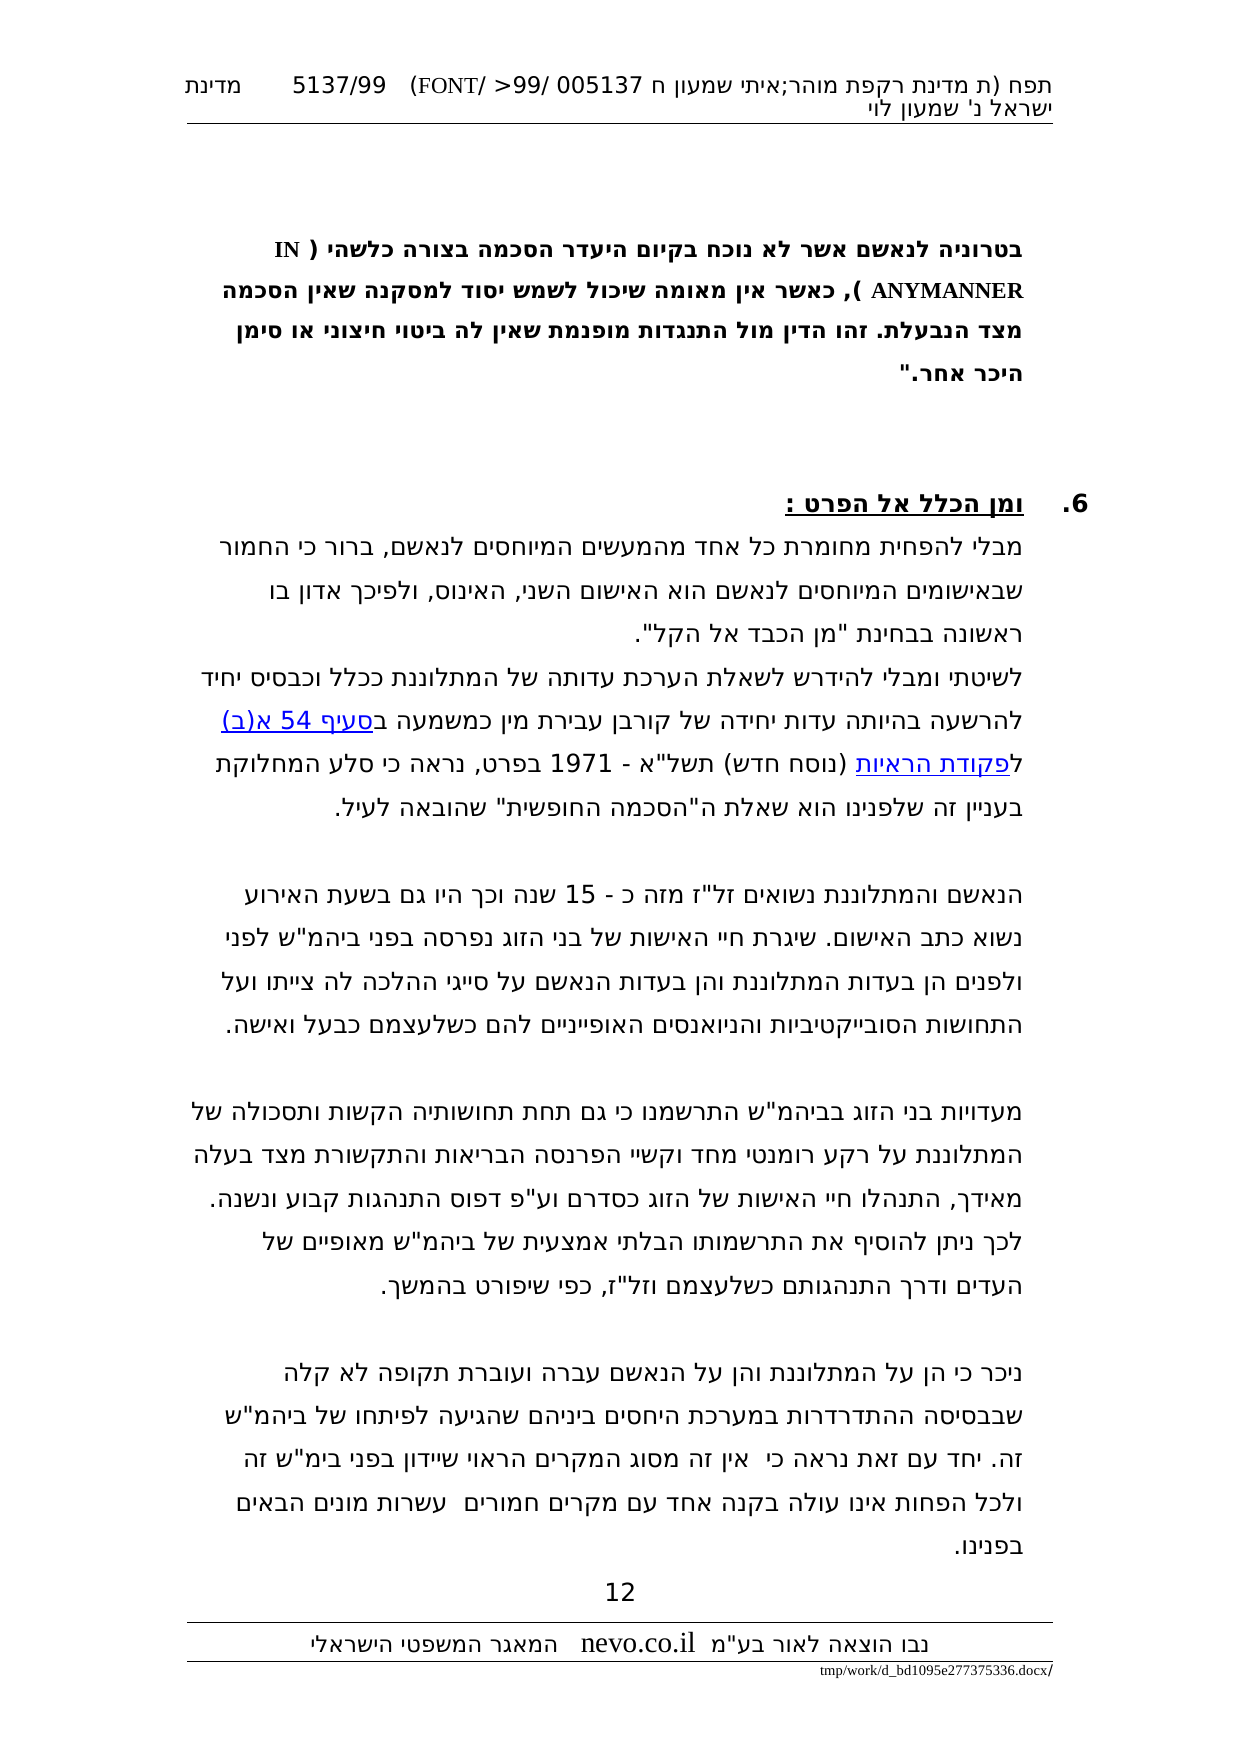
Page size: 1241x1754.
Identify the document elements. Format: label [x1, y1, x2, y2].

list [187, 489, 1053, 1561]
list [187, 236, 1053, 475]
